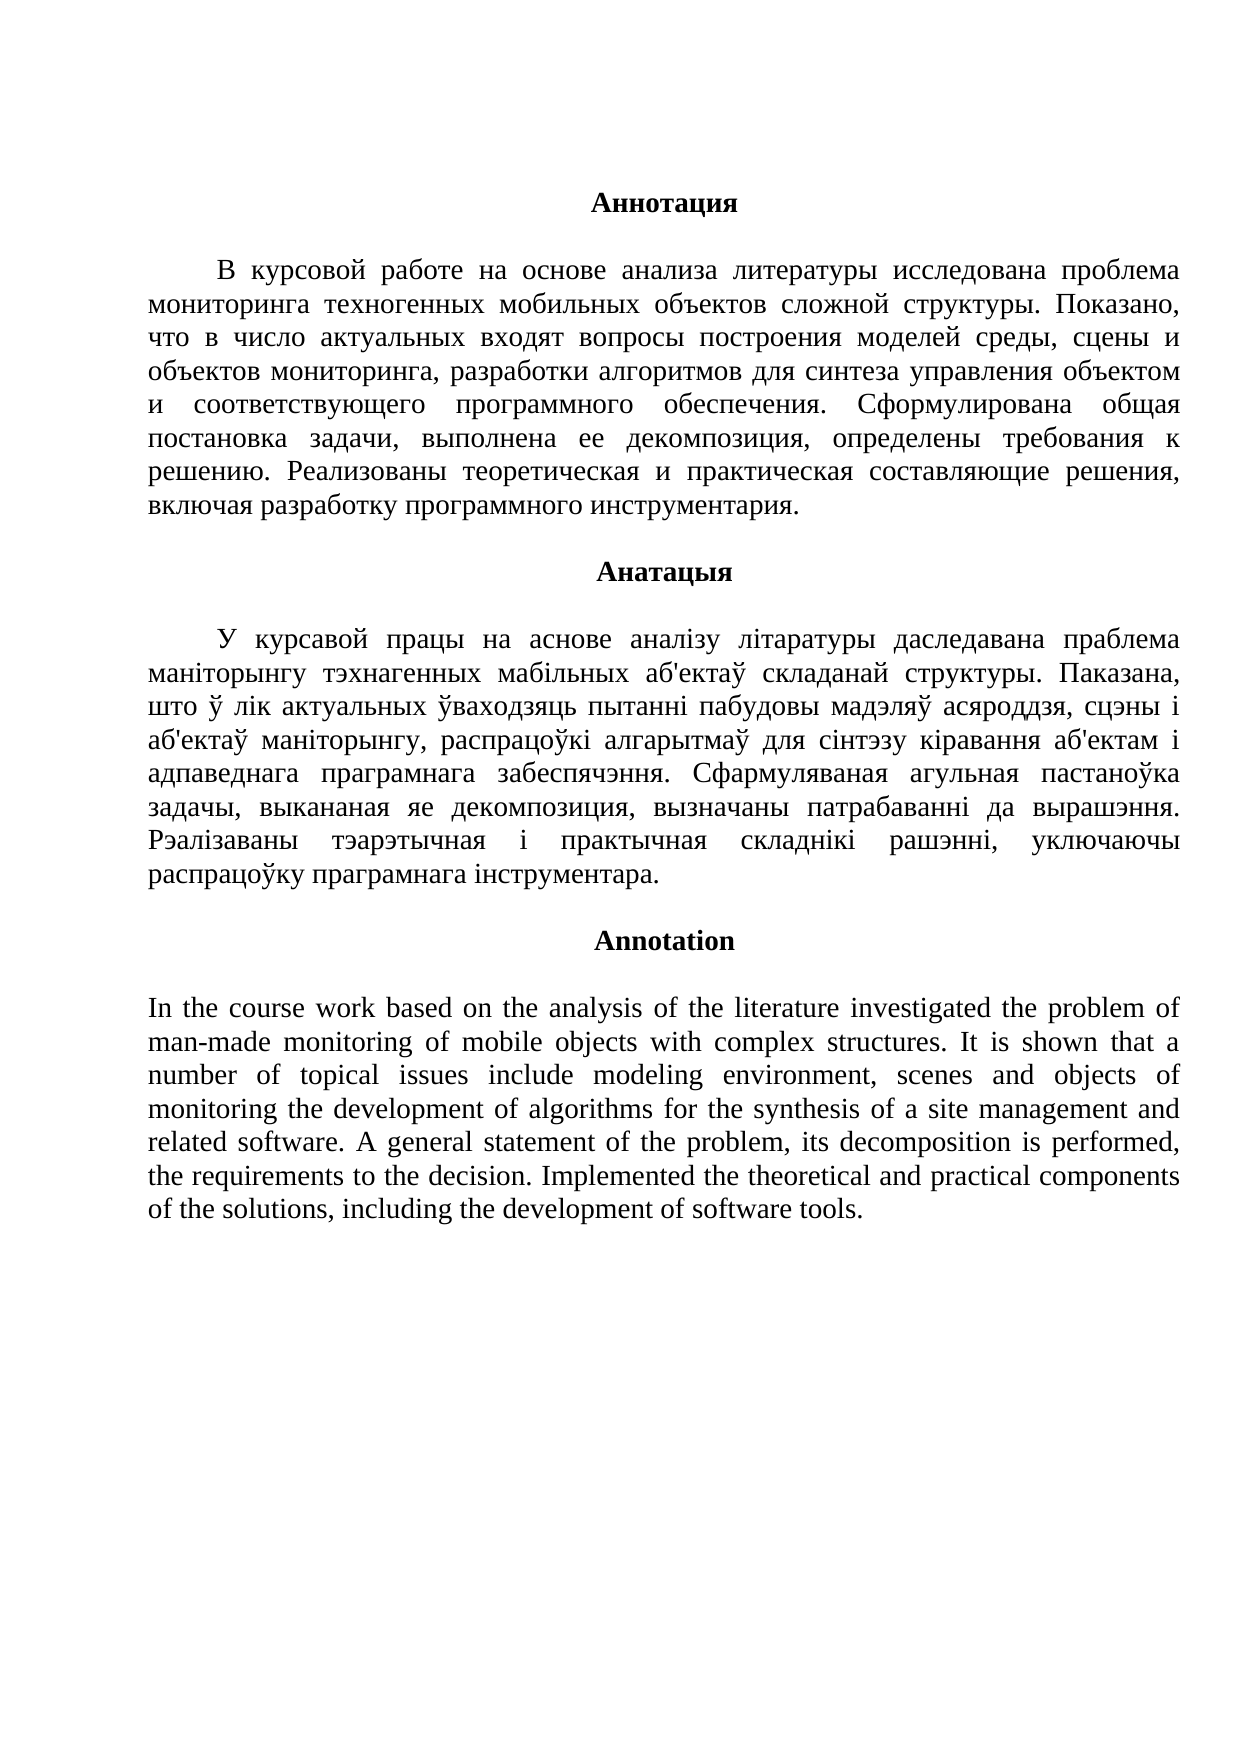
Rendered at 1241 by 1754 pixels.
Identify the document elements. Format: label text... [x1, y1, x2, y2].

text В курсовой работе на основе анализа литературы исследована проблема мониторинга техногенных мобильных объектов сложной структуры. Показано, что в число актуальных входят вопросы построения моделей среды, сцены и объектов мониторинга, разработки алгоритмов для синтеза управления объектом и соответствующего программного обеспечения. Сформулирована общая постановка задачи, выполнена ее декомпозиция, определены требования к решению. Реализованы теоретическая и практическая составляющие решения, включая разработку программного инструментария. [148, 252, 1181, 521]
text In the course work based on the analysis of the literature investigated the problem of man-made monitoring of mobile objects with complex structures. It is shown that a number of topical issues include modeling environment, scenes and objects of monitoring the development of algorithms for the synthesis of a site management and related software. A general statement of the problem, its decomposition is performed, the requirements to the decision. Implemented the theoretical and practical components of the solutions, including the development of software tools. [148, 990, 1181, 1225]
text Анатацыя [148, 554, 1181, 588]
text Annotation [148, 923, 1181, 957]
text Аннотация [148, 185, 1181, 219]
text У курсавой працы на аснове аналізу літаратуры даследавана праблема маніторынгу тэхнагенных мабільных аб'ектаў складанай структуры. Паказана, што ў лік актуальных ўваходзяць пытанні пабудовы мадэляў асяроддзя, сцэны і аб'ектаў маніторынгу, распрацоўкі алгарытмаў для сінтэзу кіравання аб'ектам і адпаведнага праграмнага забеспячэння. Сфармуляваная агульная пастаноўка задачы, выкананая яе декомпозиция, вызначаны патрабаванні да вырашэння. Рэалізаваны тэарэтычная і практычная складнікі рашэнні, уключаючы распрацоўку праграмнага інструментара. [148, 621, 1181, 889]
